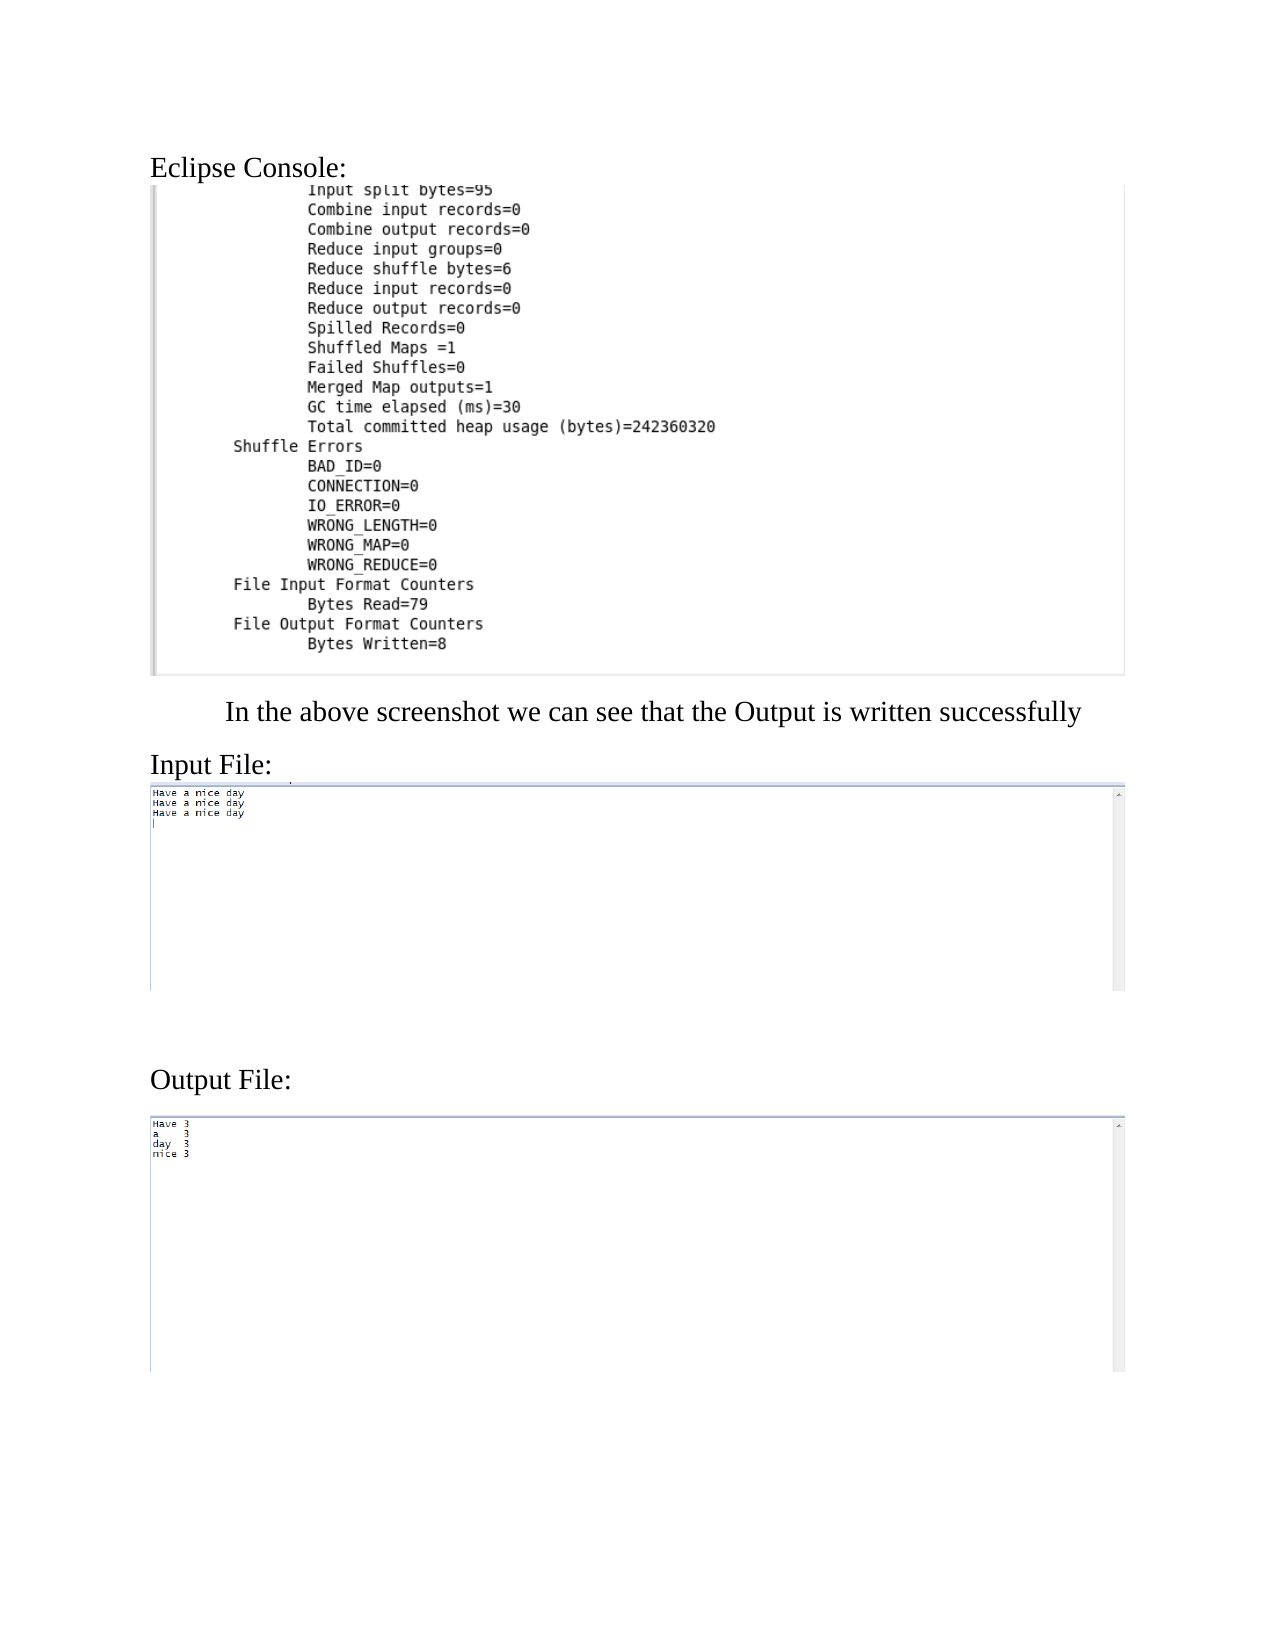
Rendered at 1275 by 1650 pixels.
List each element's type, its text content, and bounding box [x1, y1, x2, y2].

picture [150, 185, 1125, 676]
text In the above screenshot we can see that the Output is written successfully [150, 694, 1125, 728]
text Input File: [150, 747, 1125, 782]
picture [150, 1115, 1125, 1372]
text Eclipse Console: [150, 150, 1125, 185]
text Output File: [150, 1062, 1125, 1096]
picture [150, 782, 1125, 991]
